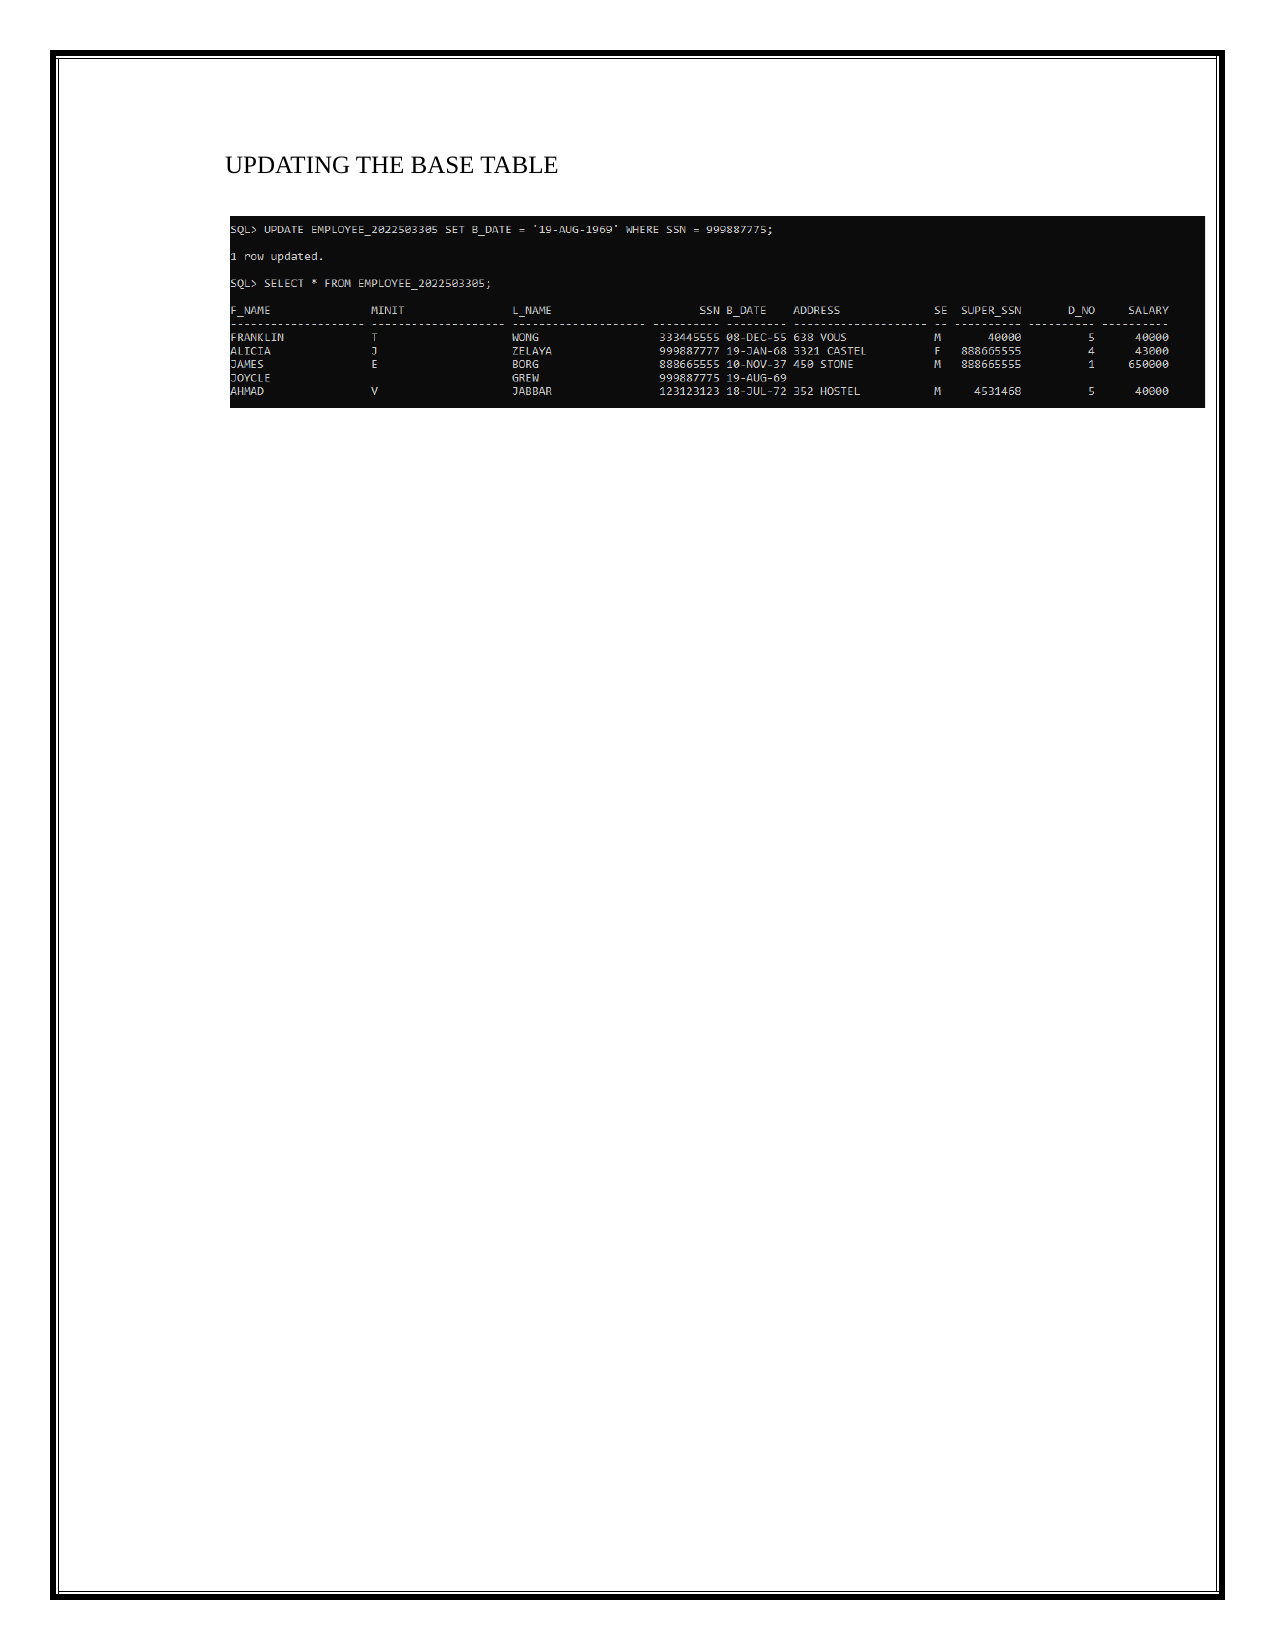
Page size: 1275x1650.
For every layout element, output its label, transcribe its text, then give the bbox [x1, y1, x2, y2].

text UPDATING THE BASE TABLE [150, 150, 1125, 179]
picture [230, 216, 1206, 408]
